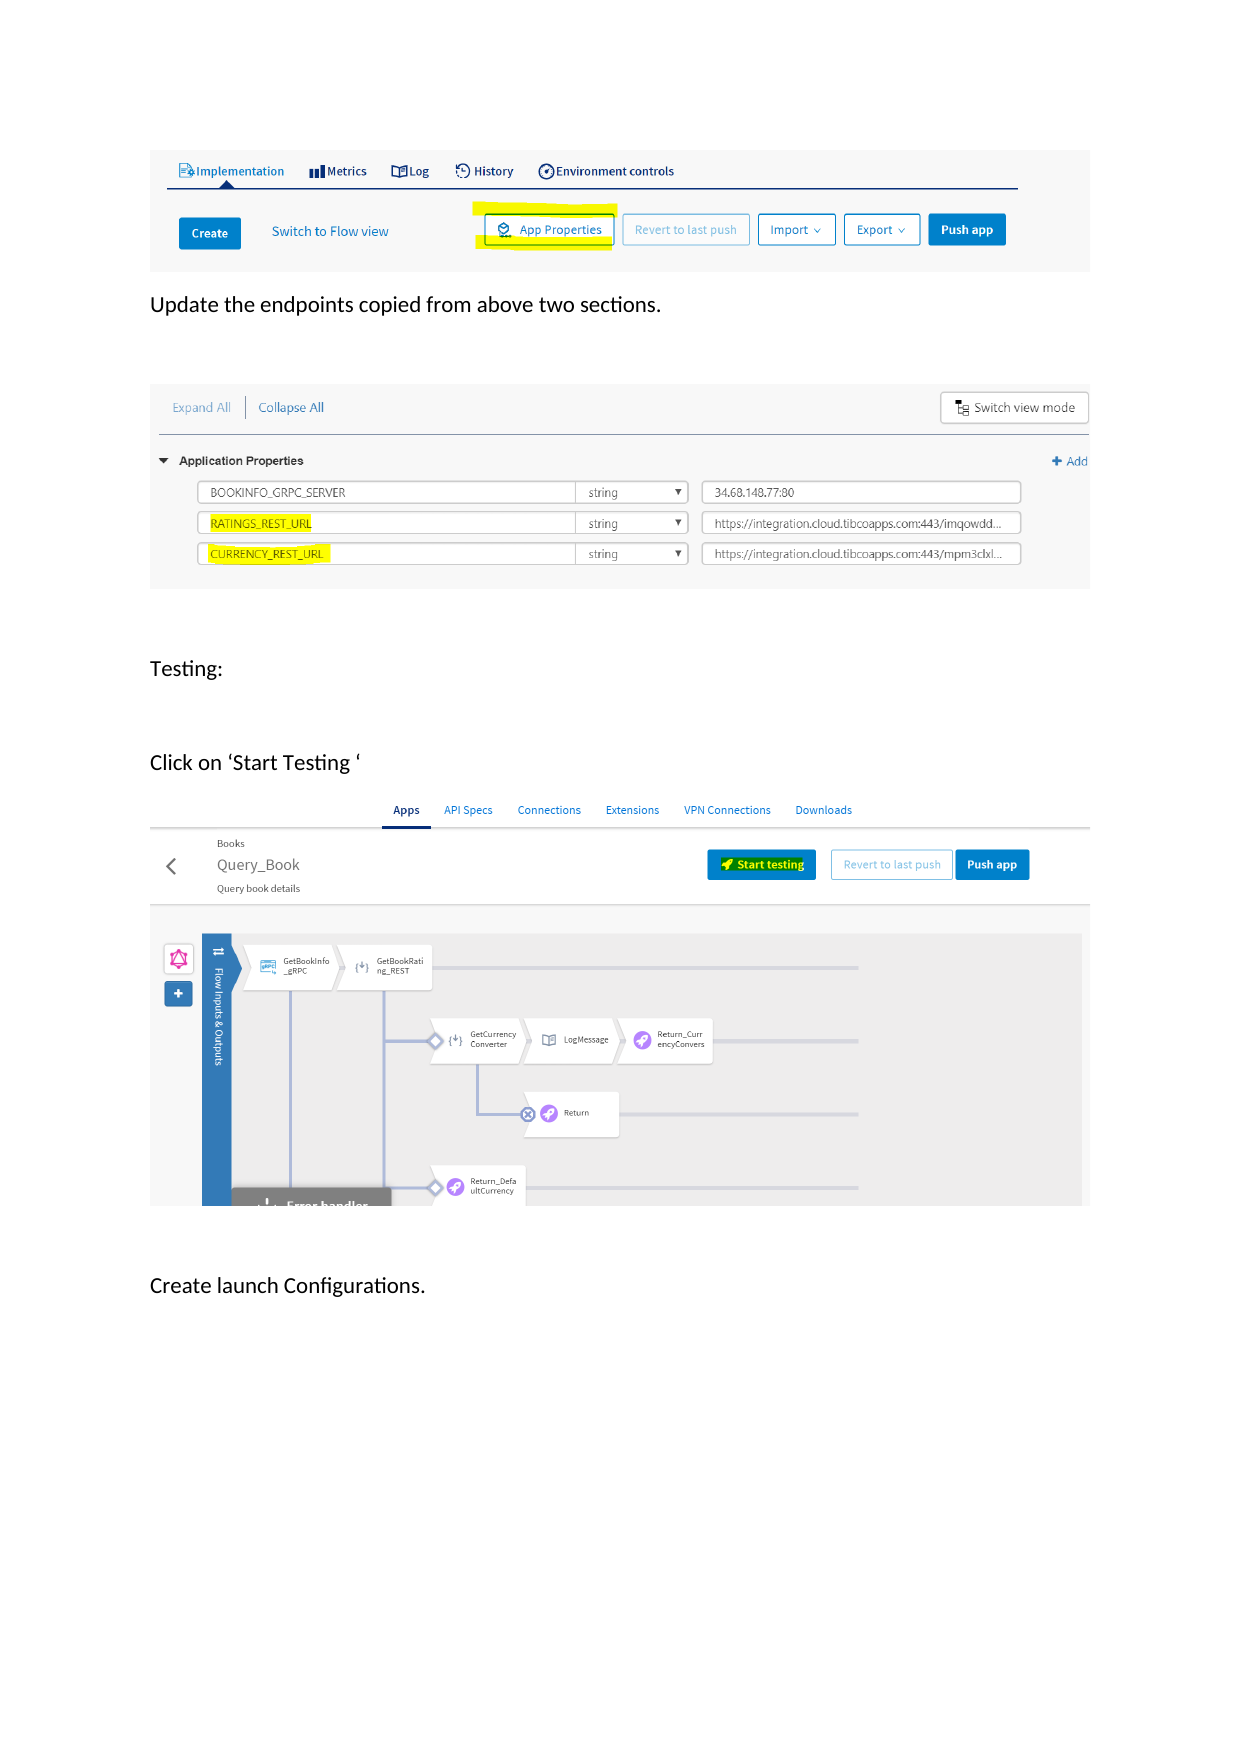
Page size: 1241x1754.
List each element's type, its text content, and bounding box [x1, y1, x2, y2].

text Update the endpoints copied from above two sections. [150, 290, 1090, 318]
picture [150, 795, 1091, 1206]
text Click on ‘Start Testing ‘ [150, 748, 1090, 776]
text Create launch Configurations. [150, 1271, 1090, 1299]
picture [150, 384, 1091, 589]
text Testing: [150, 654, 1090, 683]
picture [150, 150, 1091, 272]
